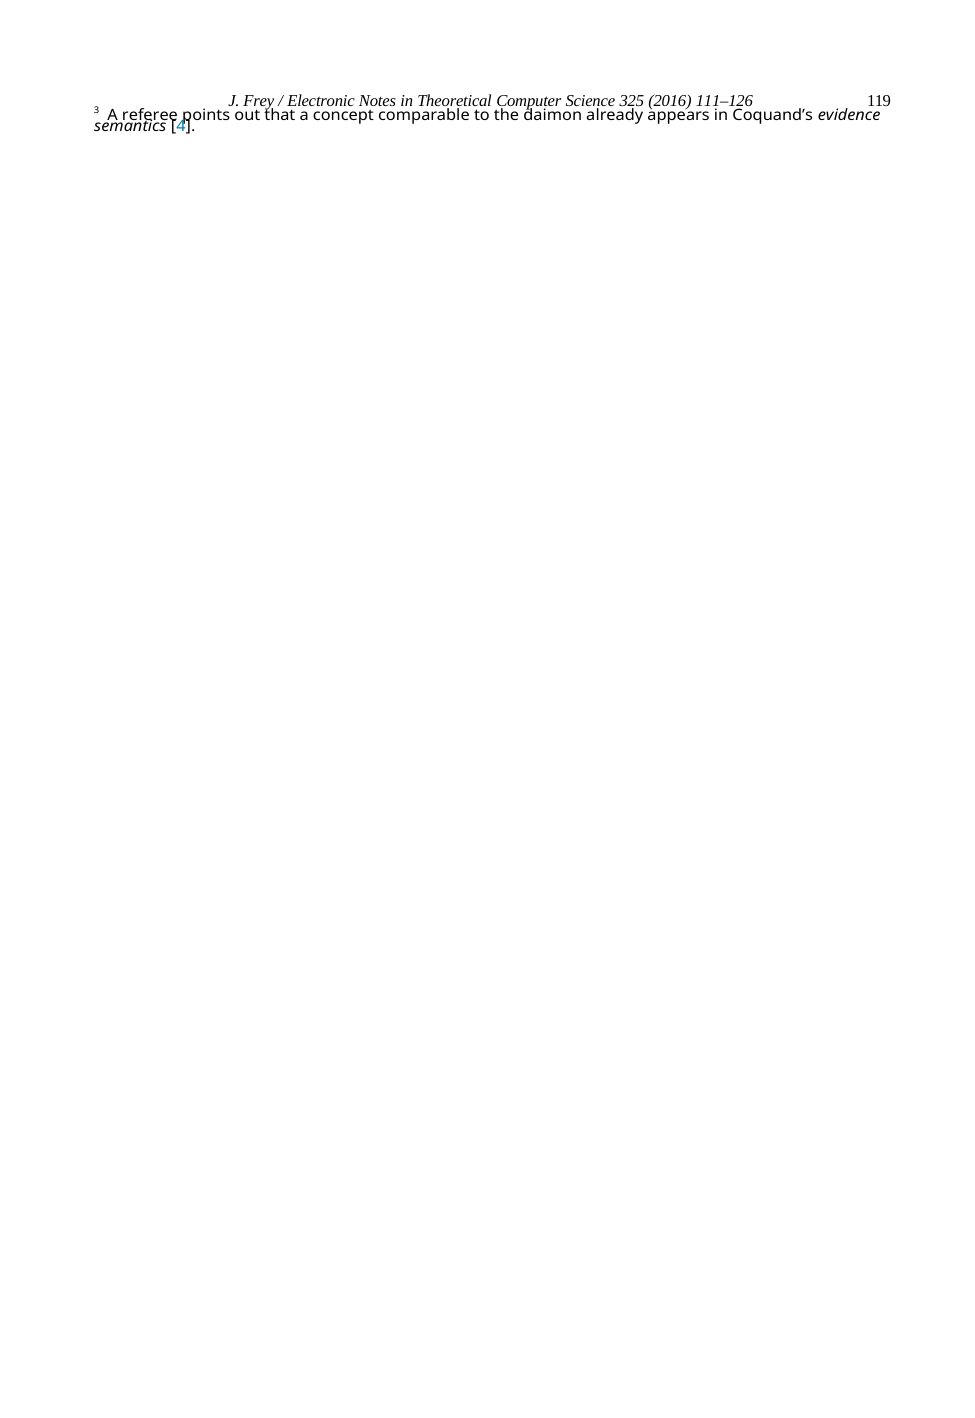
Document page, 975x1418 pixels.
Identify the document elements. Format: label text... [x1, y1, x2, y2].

text 3 A referee points out that a concept comparable to the daimon already appears in Coquand’s evidence semantics [4]. [94, 110, 910, 136]
